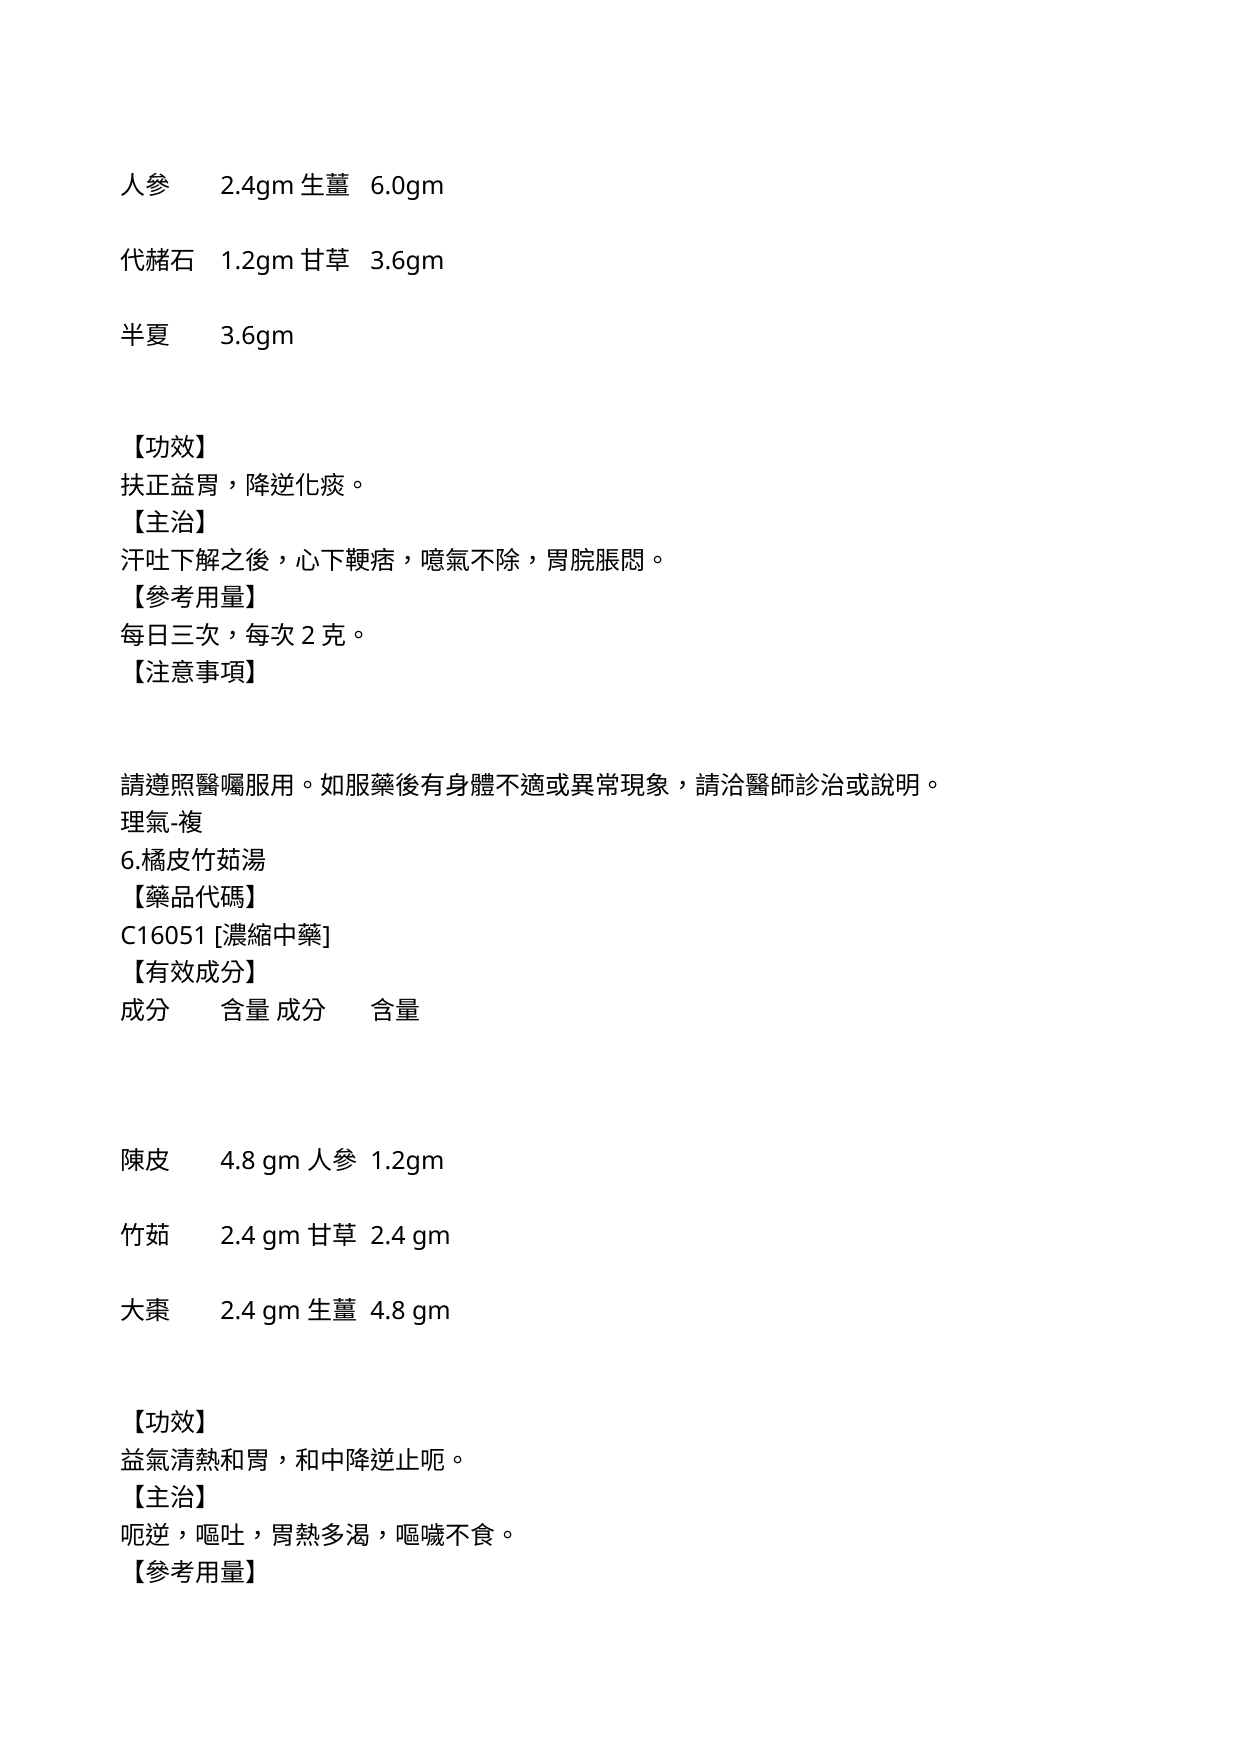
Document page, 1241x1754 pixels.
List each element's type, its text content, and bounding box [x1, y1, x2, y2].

text 【注意事項】 [120, 652, 1120, 689]
text 【藥品代碼】 [120, 877, 1120, 914]
text 竹茹 2.4 gm 甘草 2.4 gm [120, 1214, 1120, 1252]
text 大棗 2.4 gm 生薑 4.8 gm [120, 1289, 1120, 1327]
text 代赭石 1.2gm 甘草 3.6gm [120, 239, 1120, 277]
text 【功效】 [120, 1402, 1120, 1439]
text 呃逆，嘔吐，胃熱多渴，嘔噦不食。 [120, 1514, 1120, 1552]
text C16051 [濃縮中藥] [120, 914, 1120, 952]
text 扶正益胃，降逆化痰。 [120, 464, 1120, 502]
text 【功效】 [120, 427, 1120, 464]
text 成分 含量 成分 含量 [120, 989, 1120, 1027]
text 益氣清熱和胃，和中降逆止呃。 [120, 1439, 1120, 1477]
text 【參考用量】 [120, 1552, 1120, 1589]
text 每日三次，每次 2 克。 [120, 614, 1120, 652]
text 人參 2.4gm 生薑 6.0gm [120, 164, 1120, 202]
text 【主治】 [120, 1477, 1120, 1514]
text 陳皮 4.8 gm 人參 1.2gm [120, 1139, 1120, 1177]
text 【參考用量】 [120, 577, 1120, 614]
text 理氣-複 [120, 802, 1120, 839]
text 請遵照醫囑服用。如服藥後有身體不適或異常現象，請洽醫師診治或說明。 [120, 764, 1120, 802]
text 【有效成分】 [120, 952, 1120, 989]
text 汗吐下解之後，心下鞕痞，噫氣不除，胃脘脹悶。 [120, 539, 1120, 577]
text 【主治】 [120, 502, 1120, 539]
text 6.橘皮竹茹湯 [120, 839, 1120, 877]
text 半夏 3.6gm [120, 314, 1120, 352]
